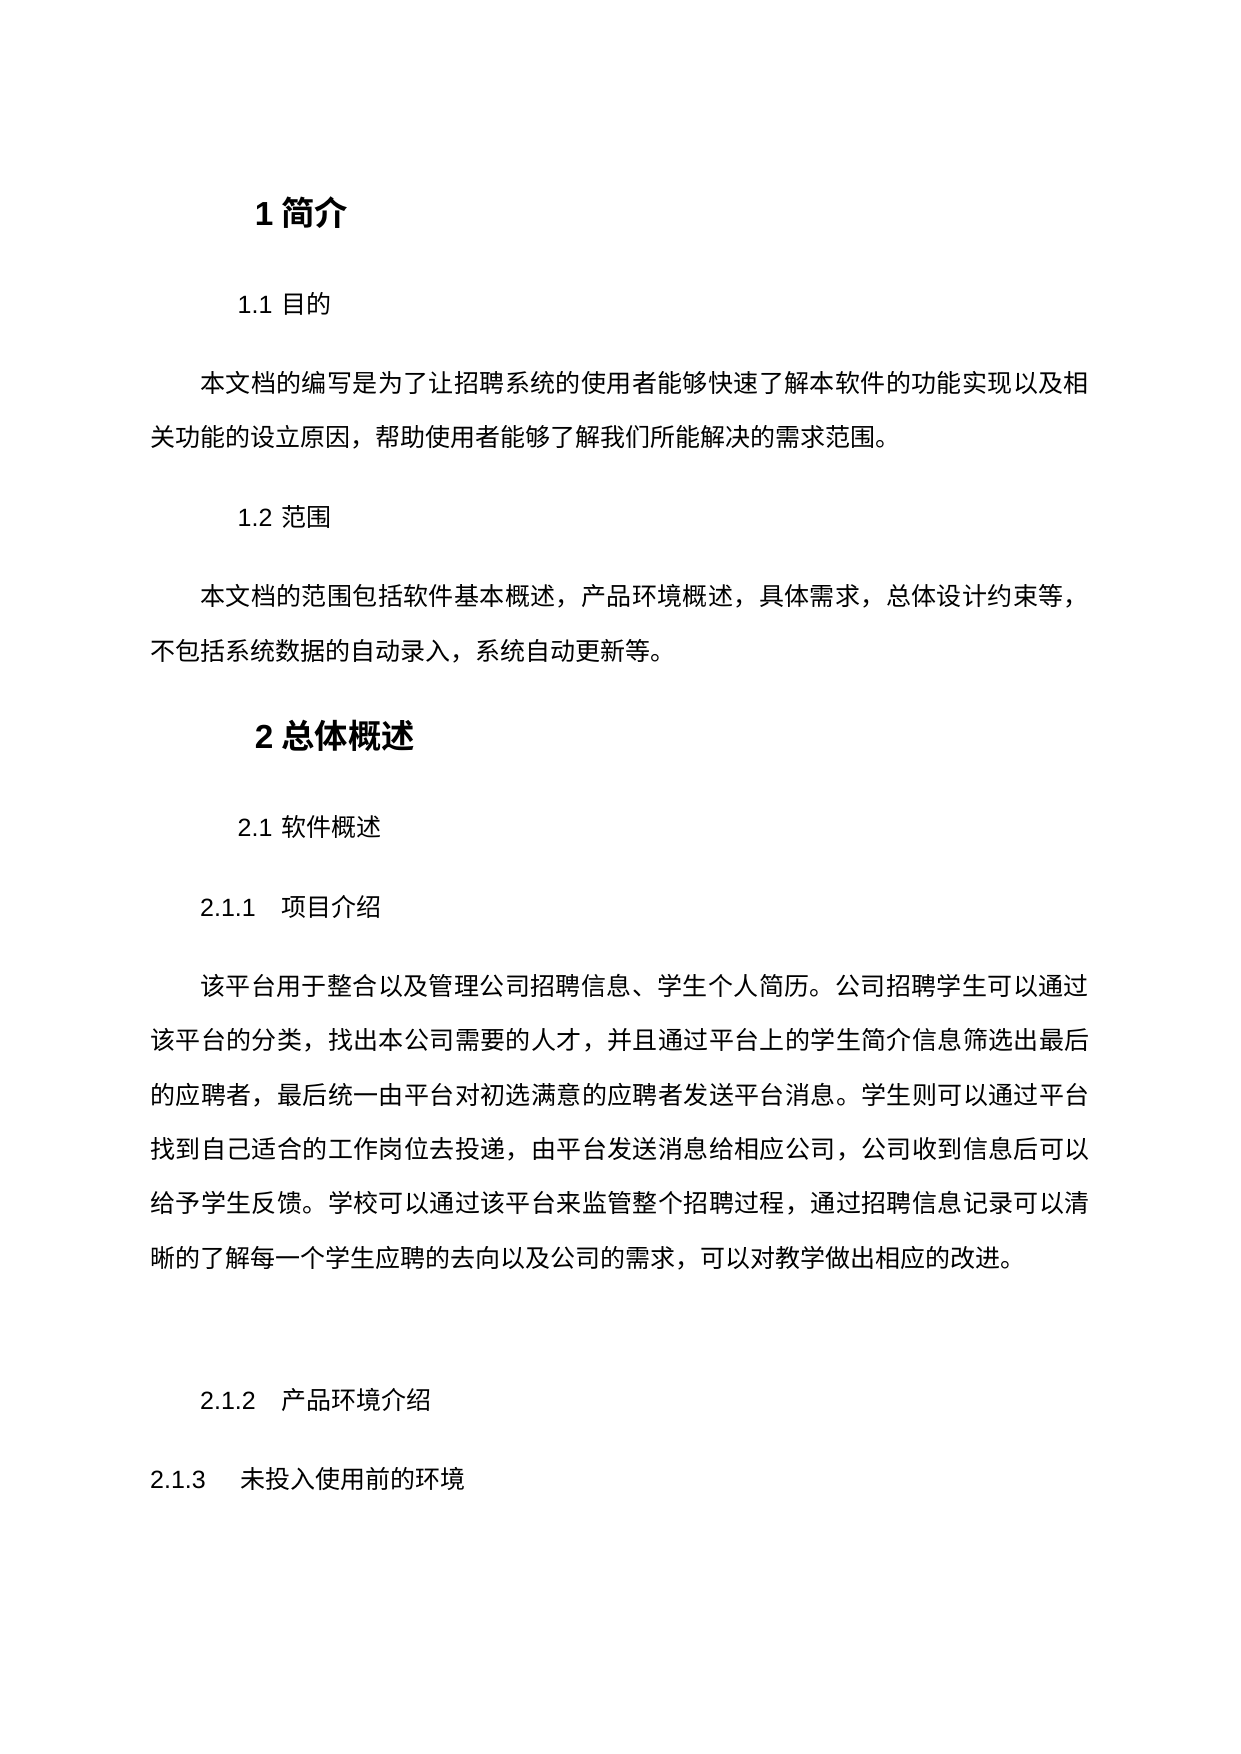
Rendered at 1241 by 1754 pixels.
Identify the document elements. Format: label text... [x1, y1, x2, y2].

subtitle 简介 [187, 187, 1090, 235]
text 本文档的范围包括软件基本概述，产品环境概述，具体需求，总体设计约束等，不包括系统数据的自动录入，系统自动更新等。 [150, 577, 1090, 667]
text 该平台用于整合以及管理公司招聘信息、学生个人简历。公司招聘学生可以通过该平台的分类，找出本公司需要的人才，并且通过平台上的学生简介信息筛选出最后的应聘者，最后统一由平台对初选满意的应聘者发送平台消息。学生则可以通过平台找到自己适合的工作岗位去投递，由平台发送消息给相应公司，公司收到信息后可以给予学生反馈。学校可以通过该平台来监管整个招聘过程，通过招聘信息记录可以清晰的了解每一个学生应聘的去向以及公司的需求，可以对教学做出相应的改进。 [150, 966, 1090, 1274]
subtitle 目的 [187, 284, 1090, 320]
subtitle 产品环境介绍 [150, 1380, 1090, 1417]
subtitle 总体概述 [187, 710, 1090, 758]
subtitle 项目介绍 [150, 887, 1090, 923]
text 本文档的编写是为了让招聘系统的使用者能够快速了解本软件的功能实现以及相关功能的设立原因，帮助使用者能够了解我们所能解决的需求范围。 [150, 363, 1090, 454]
subtitle 软件概述 [187, 808, 1090, 844]
subtitle 未投入使用前的环境 [150, 1460, 1090, 1496]
subtitle 范围 [187, 497, 1090, 533]
